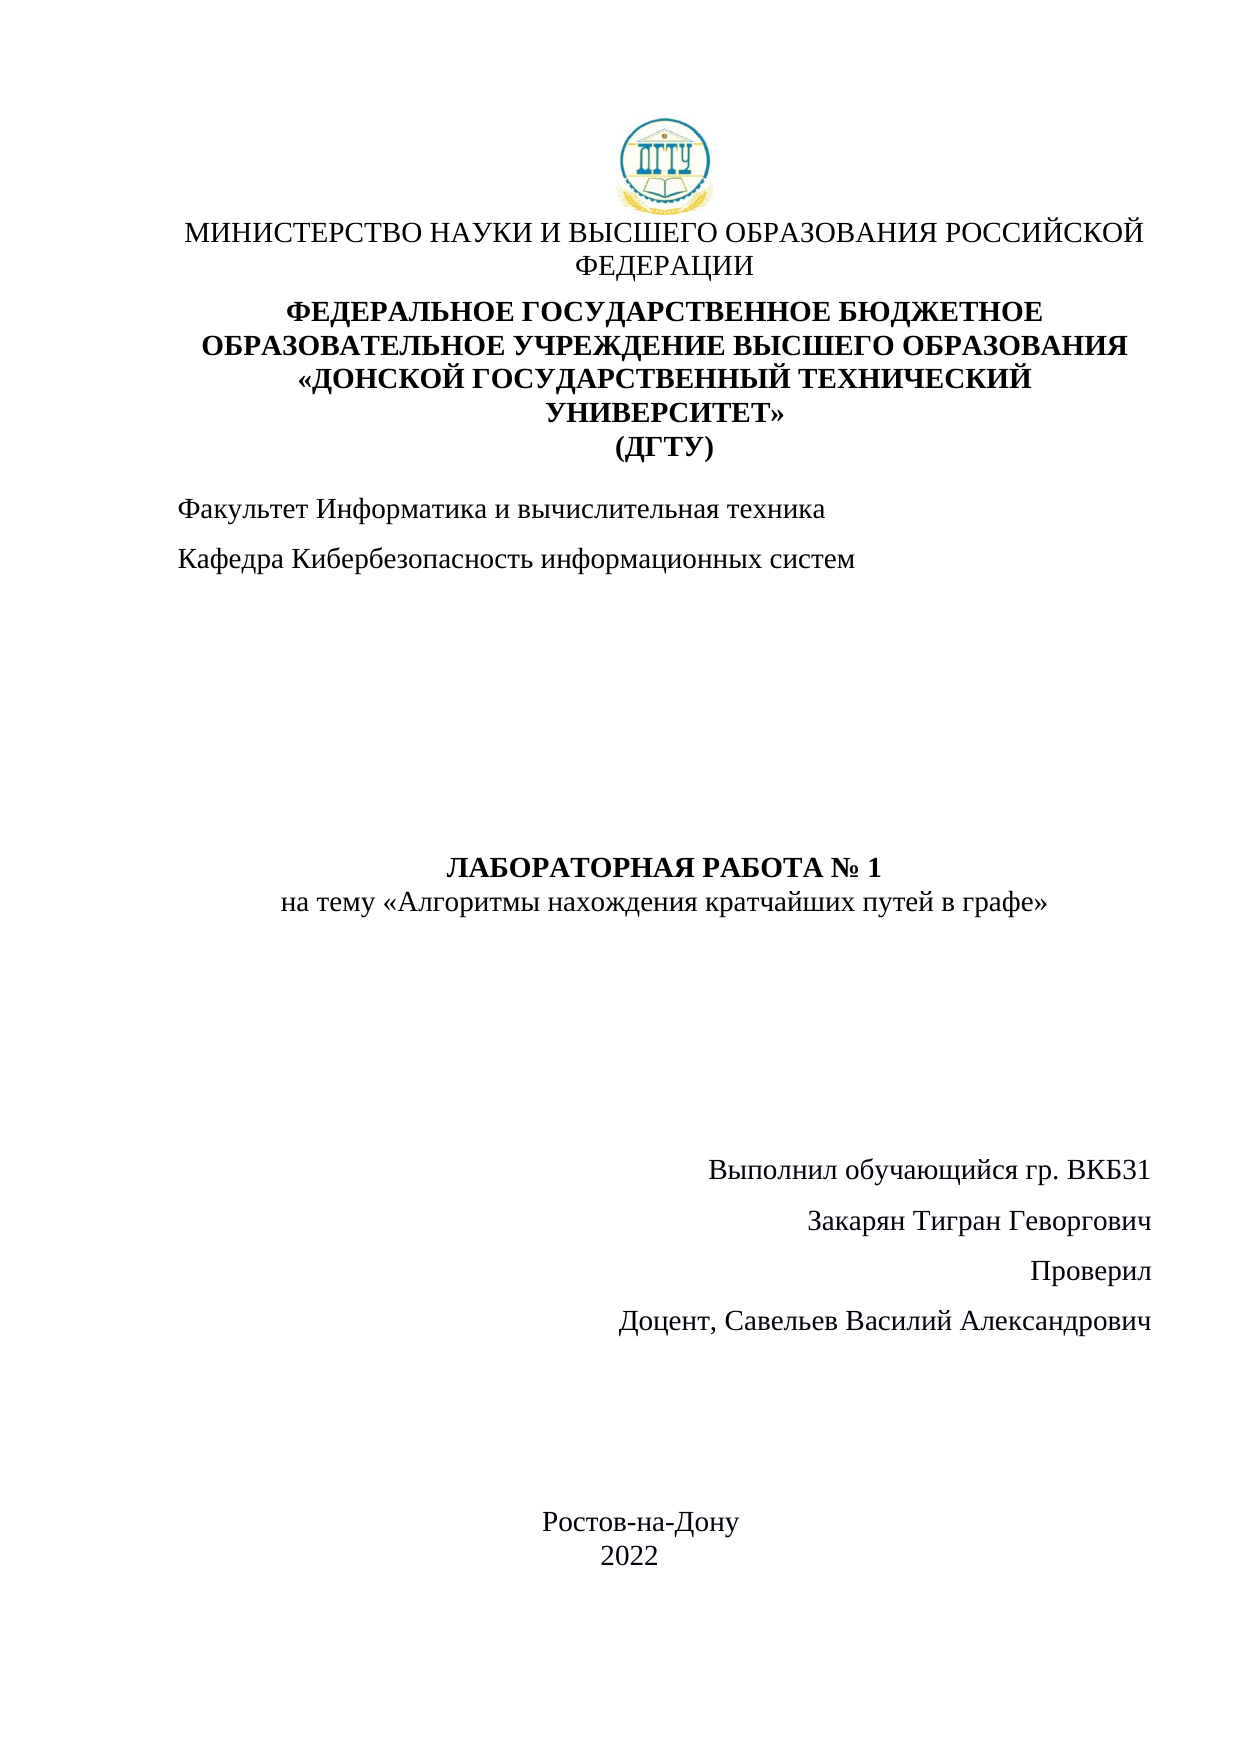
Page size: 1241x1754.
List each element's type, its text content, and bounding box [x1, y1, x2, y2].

picture [616, 118, 713, 215]
text ФЕДЕРАЛЬНОЕ ГОСУДАРСТВЕННОЕ БЮДЖЕТНОЕ [177, 294, 1152, 328]
text на тему «Алгоритмы нахождения кратчайших путей в графе» [177, 884, 1152, 917]
text ЛАБОРАТОРНАЯ РАБОТА № 1 [177, 850, 1152, 884]
text Кафедра Кибербезопасность информационных систем [177, 541, 1152, 575]
text Закарян Тигран Геворгович [177, 1203, 1152, 1236]
text (ДГТУ) [177, 429, 1152, 462]
text Выполнил обучающийся гр. ВКБ31 [177, 1152, 1152, 1186]
text Ростов-на-Дону [177, 1504, 1152, 1538]
text «ДОНСКОЙ ГОСУДАРСТВЕННЫЙ ТЕХНИЧЕСКИЙ УНИВЕРСИТЕТ» [177, 362, 1152, 429]
text ОБРАЗОВАТЕЛЬНОЕ УЧРЕЖДЕНИЕ ВЫСШЕГО ОБРАЗОВАНИЯ [177, 328, 1152, 362]
text Проверил [177, 1253, 1152, 1286]
text Факультет Информатика и вычислительная техника [177, 491, 1152, 524]
text МИНИСТЕРСТВО НАУКИ И ВЫСШЕГО ОБРАЗОВАНИЯ РОССИЙСКОЙ ФЕДЕРАЦИИ [177, 215, 1152, 282]
text 2022 [177, 1538, 1152, 1572]
text Доцент, Савельев Василий Александрович [177, 1303, 1152, 1337]
